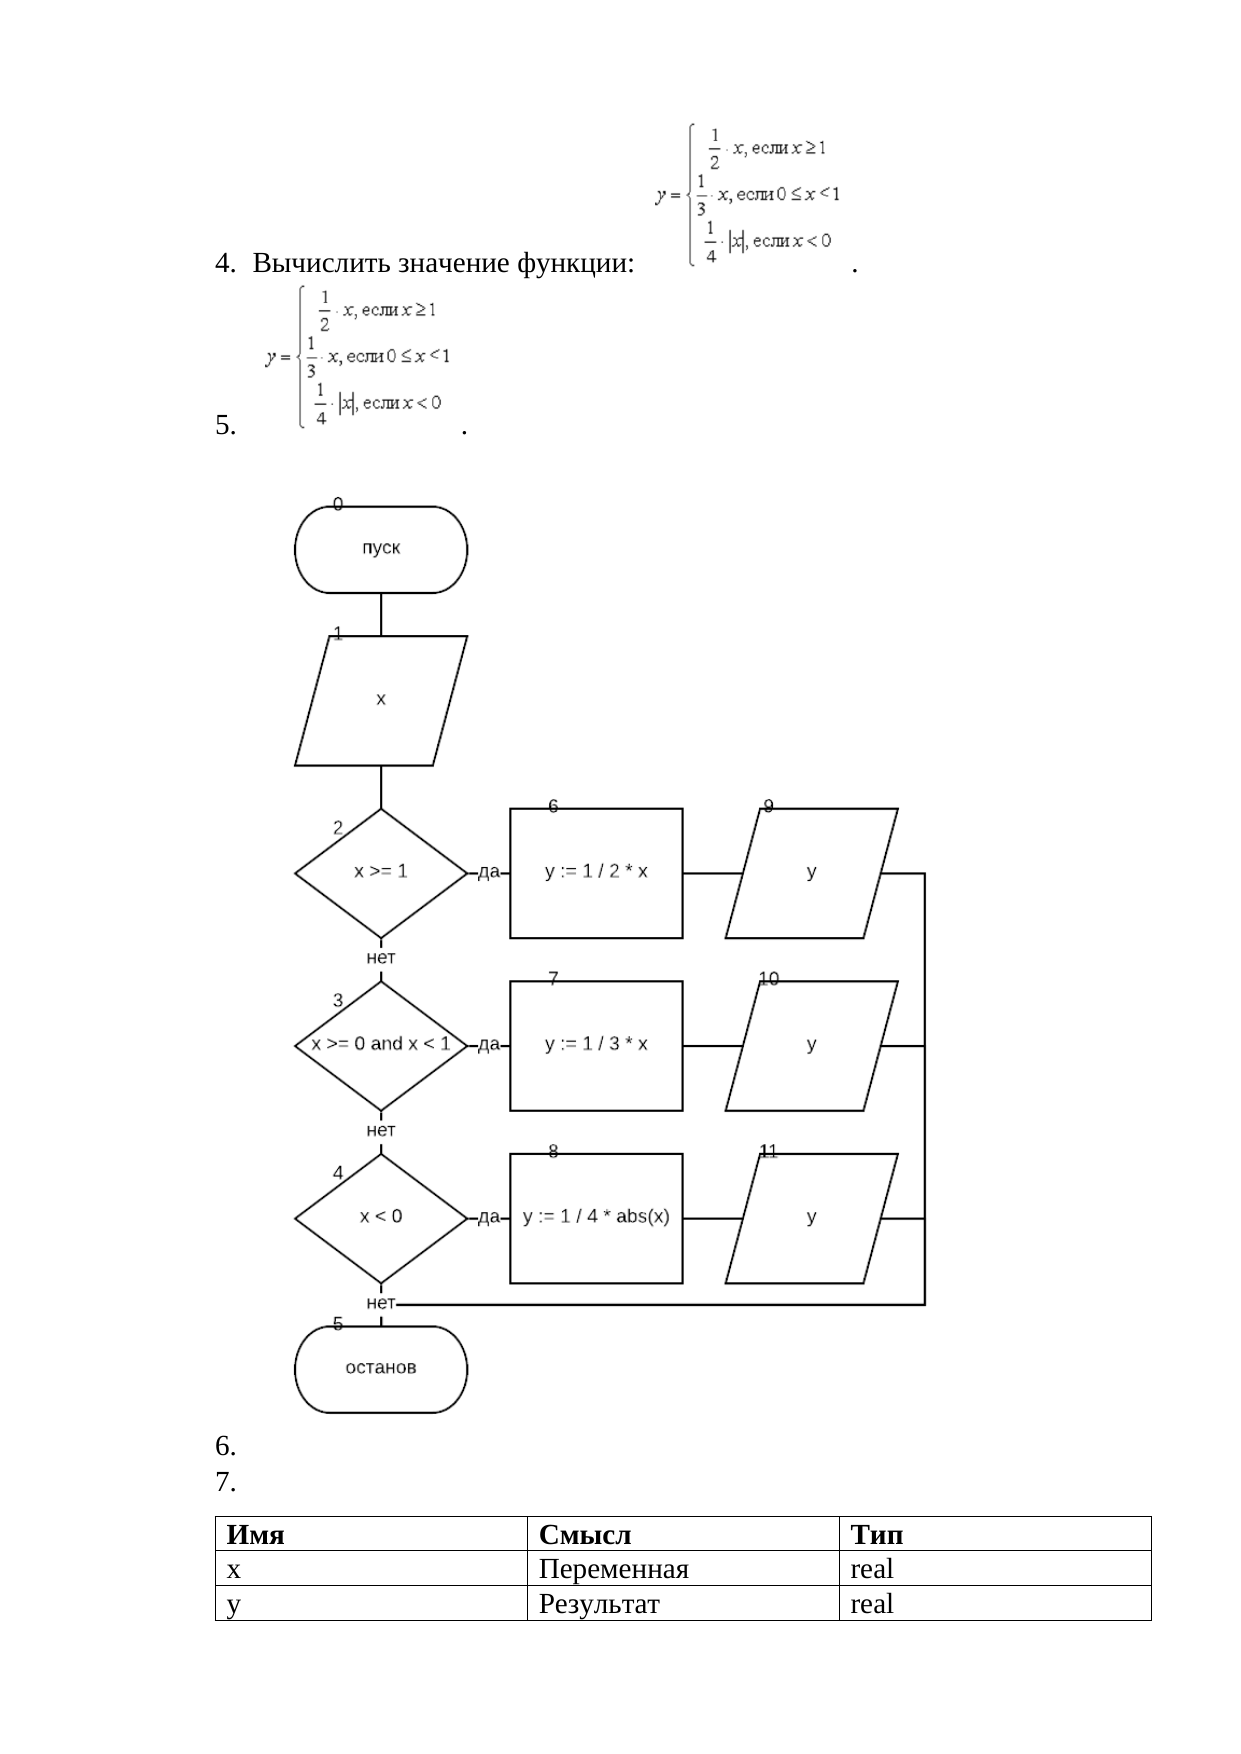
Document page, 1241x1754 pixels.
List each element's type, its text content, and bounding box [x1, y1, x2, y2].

list Вычислить значение функции: . [215, 118, 1152, 278]
table_header Имя [216, 1517, 527, 1550]
table_cell Переменная [528, 1551, 839, 1585]
table_cell Результат [528, 1586, 839, 1619]
list . [215, 281, 1152, 441]
picture [252, 442, 969, 1456]
table_header Смысл [528, 1517, 839, 1550]
picture [642, 118, 851, 273]
table_cell real [840, 1586, 1151, 1619]
picture [252, 280, 461, 435]
table_cell y [216, 1586, 527, 1619]
table_cell real [840, 1551, 1151, 1585]
table_header Тип [840, 1517, 1151, 1550]
table_cell x [216, 1551, 527, 1585]
